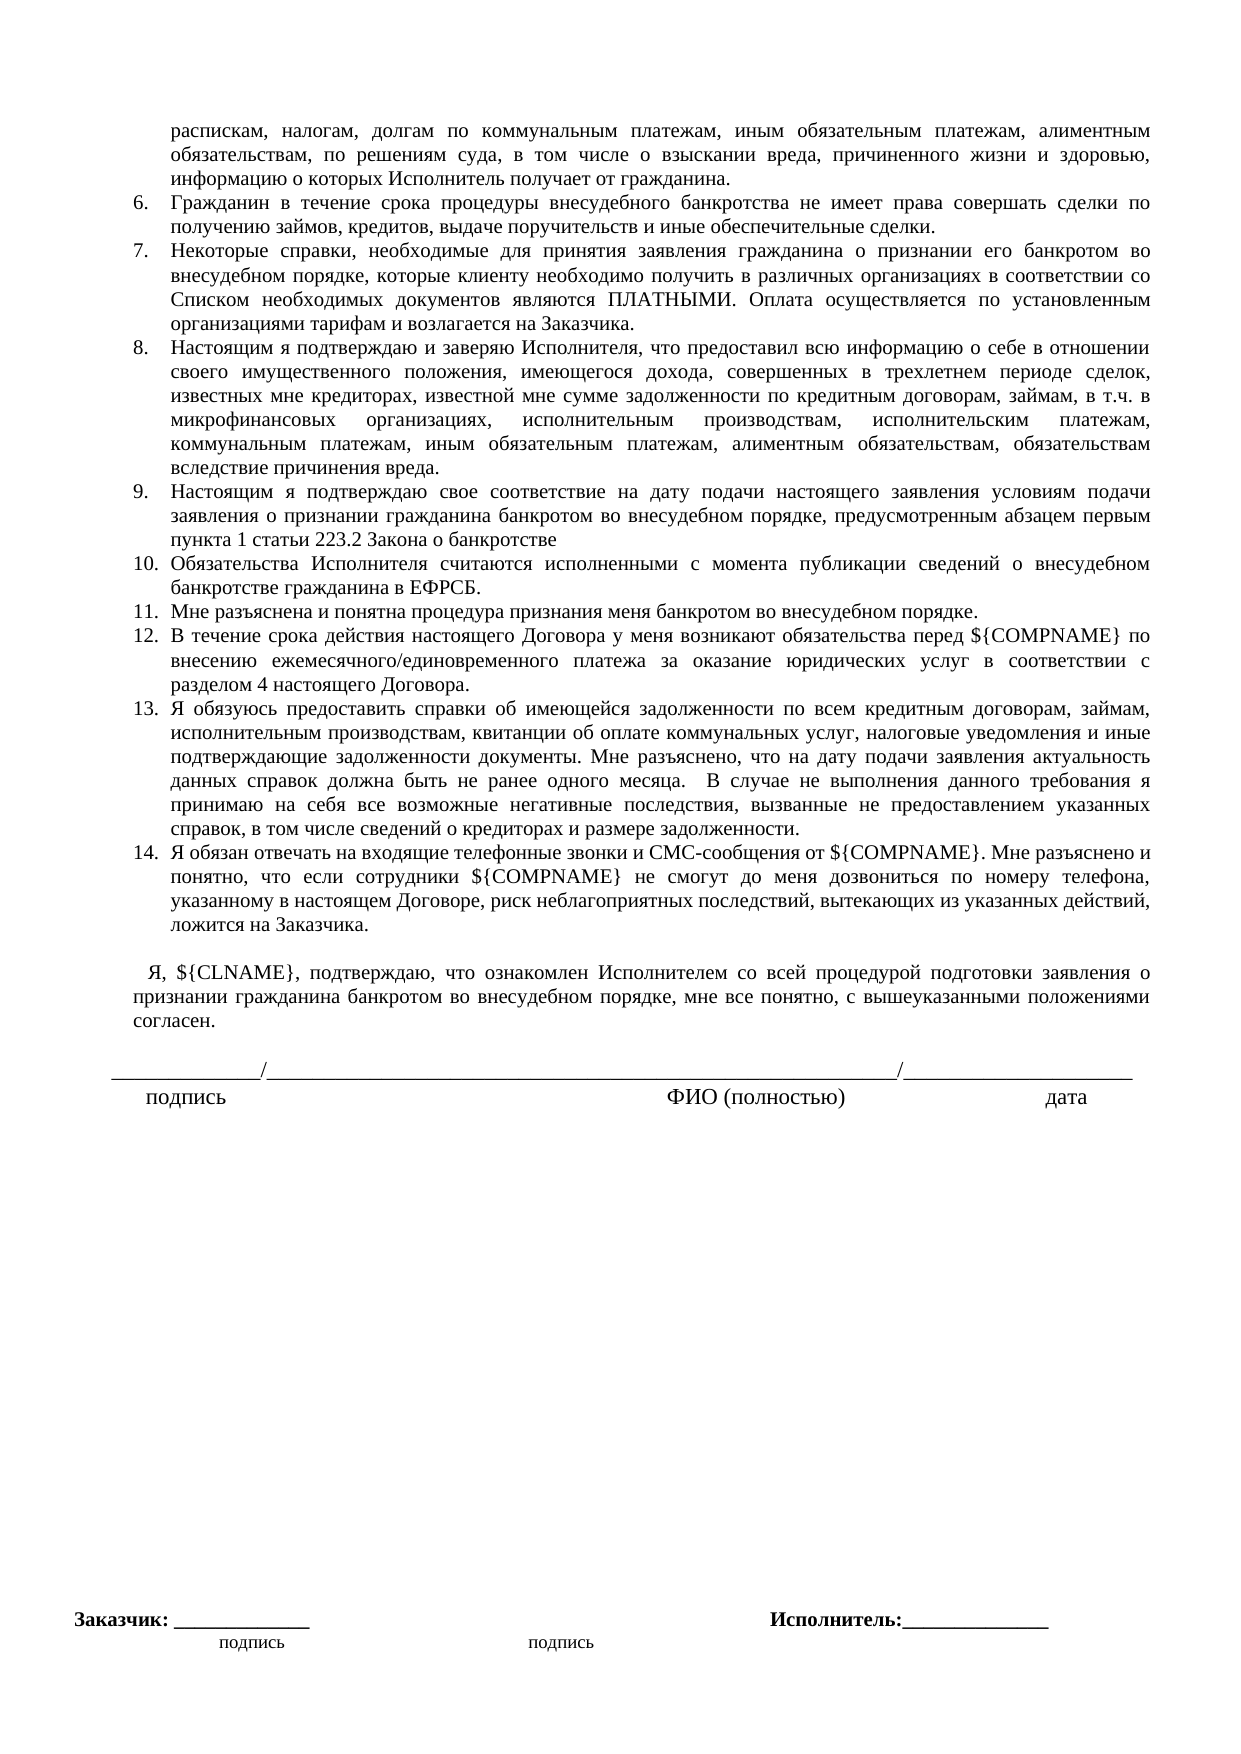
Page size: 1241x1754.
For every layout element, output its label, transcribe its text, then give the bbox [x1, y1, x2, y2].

text _____________/_______________________________________________________/____________________ [74, 1057, 1152, 1083]
list Гражданин в течение срока процедуры внесудебного банкротства не имеет права совершать сделки по получению займов, кредитов, выдаче поручительств и иные обеспечительные сделки. [133, 190, 1152, 238]
list Я обязуюсь предоставить справки об имеющейся задолженности по всем кредитным договорам, займам, исполнительным производствам, квитанции об оплате коммунальных услуг, налоговые уведомления и иные подтверждающие задолженности документы. Мне разъяснено, что на дату подачи заявления актуальность данных справок должна быть не ранее одного месяца. В случае не выполнения данного требования я принимаю на себя все возможные негативные последствия, вызванные не предоставлением указанных справок, в том числе сведений о кредиторах и размере задолженности. [133, 696, 1152, 840]
list В течение срока действия настоящего Договора у меня возникают обязательства перед ${COMPNAME} по внесению ежемесячного/единовременного платежа за оказание юридических услуг в соответствии с разделом 4 настоящего Договора. [133, 623, 1152, 696]
list Настоящим я подтверждаю свое соответствие на дату подачи настоящего заявления условиям подачи заявления о признании гражданина банкротом во внесудебном порядке, предусмотренным абзацем первым пункта 1 статьи 223.2 Закона о банкротстве [133, 479, 1152, 551]
list Обязательства Исполнителя считаются исполненными с момента публикации сведений о внесудебном банкротстве гражданина в ЕФРСБ. [133, 551, 1152, 599]
list Настоящим я подтверждаю и заверяю Исполнителя, что предоставил всю информацию о себе в отношении своего имущественного положения, имеющегося дохода, совершенных в трехлетнем периоде сделок, известных мне кредиторах, известной мне сумме задолженности по кредитным договорам, займам, в т.ч. в микрофинансовых организациях, исполнительным производствам, исполнительским платежам, коммунальным платежам, иным обязательным платежам, алиментным обязательствам, обязательствам вследствие причинения вреда. [133, 335, 1152, 479]
list Некоторые справки, необходимые для принятия заявления гражданина о признании его банкротом во внесудебном порядке, которые клиенту необходимо получить в различных организациях в соответствии со Списком необходимых документов являются ПЛАТНЫМИ. Оплата осуществляется по установленным организациями тарифам и возлагается на Заказчика. [133, 238, 1152, 335]
text подпись ФИО (полностью) дата [74, 1083, 1152, 1109]
list Я обязан отвечать на входящие телефонные звонки и СМС-сообщения от ${COMPNAME}. Мне разъяснено и понятно, что если сотрудники ${COMPNAME} не смогут до меня дозвониться по номеру телефона, указанному в настоящем Договоре, риск неблагоприятных последствий, вытекающих из указанных действий, ложится на Заказчика. [133, 840, 1152, 936]
list Мне разъяснена и понятна процедура признания меня банкротом во внесудебном порядке. [133, 599, 1152, 623]
text Я, ${CLNAME}, подтверждаю, что ознакомлен Исполнителем со всей процедурой подготовки заявления о признании гражданина банкротом во внесудебном порядке, мне все понятно, с вышеуказанными положениями согласен. [133, 960, 1152, 1032]
